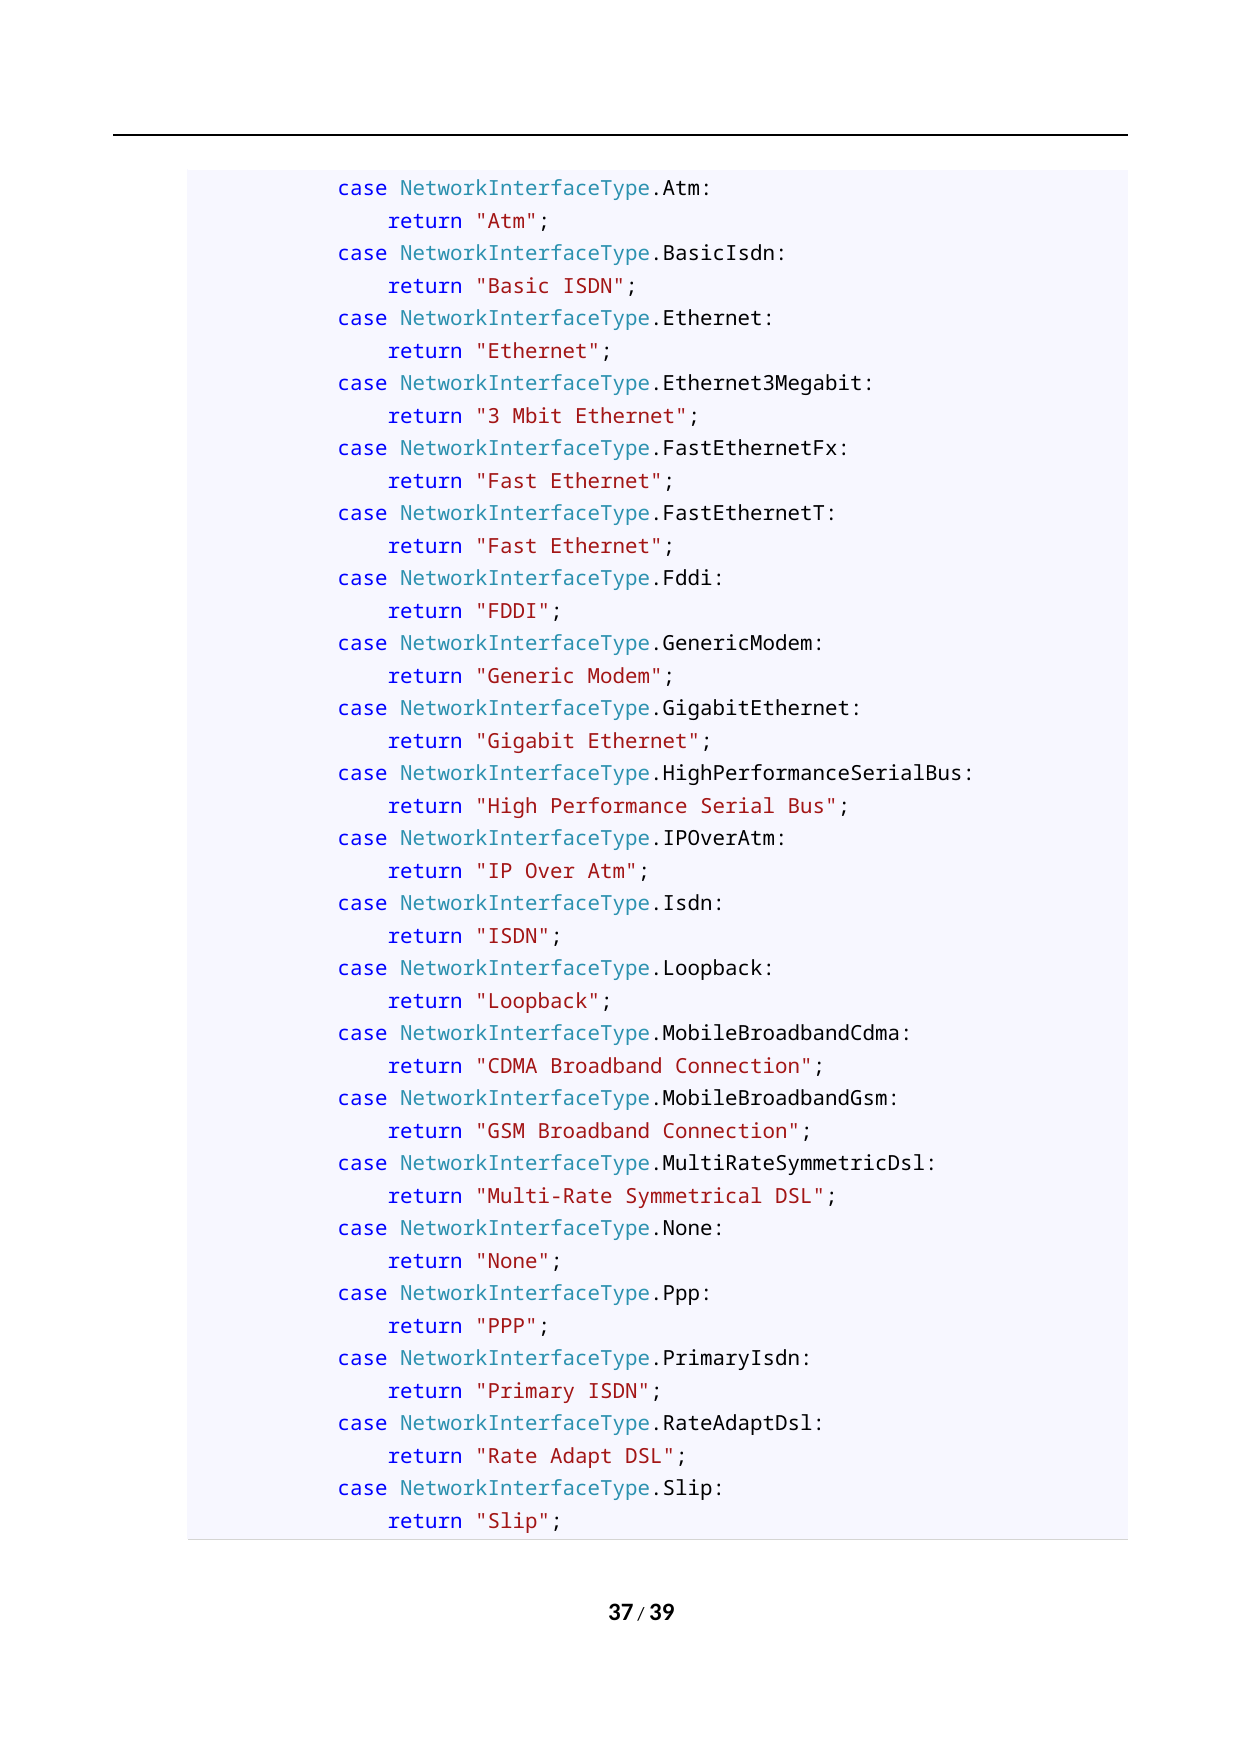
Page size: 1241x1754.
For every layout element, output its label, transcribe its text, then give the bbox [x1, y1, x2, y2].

text return "Atm"; [187, 201, 1128, 234]
text case NetworkInterfaceType.FastEthernetT: [187, 494, 1128, 526]
text return "3 Mbit Ethernet"; [187, 396, 1128, 429]
text case NetworkInterfaceType.MultiRateSymmetricDsl: [187, 1144, 1128, 1176]
text return "PPP"; [187, 1306, 1128, 1339]
text case NetworkInterfaceType.Slip: [187, 1469, 1128, 1501]
text case NetworkInterfaceType.Loopback: [187, 949, 1128, 981]
text return "IP Over Atm"; [187, 851, 1128, 884]
text return "ISDN"; [187, 916, 1128, 949]
text case NetworkInterfaceType.Isdn: [187, 884, 1128, 916]
text return "Ethernet"; [187, 331, 1128, 364]
text return "Fast Ethernet"; [187, 526, 1128, 559]
text case NetworkInterfaceType.Fddi: [187, 559, 1128, 591]
text return "FDDI"; [187, 591, 1128, 624]
text return "Basic ISDN"; [187, 266, 1128, 299]
text case NetworkInterfaceType.FastEthernetFx: [187, 429, 1128, 461]
text return "Primary ISDN"; [187, 1371, 1128, 1404]
text return "GSM Broadband Connection"; [187, 1111, 1128, 1144]
text return "Generic Modem"; [187, 656, 1128, 689]
text case NetworkInterfaceType.MobileBroadbandCdma: [187, 1014, 1128, 1046]
text return "High Performance Serial Bus"; [187, 786, 1128, 819]
text case NetworkInterfaceType.Ethernet: [187, 299, 1128, 331]
text return "None"; [187, 1241, 1128, 1274]
text return "Fast Ethernet"; [187, 461, 1128, 494]
text case NetworkInterfaceType.IPOverAtm: [187, 819, 1128, 851]
text case NetworkInterfaceType.GenericModem: [187, 624, 1128, 656]
text return "Multi-Rate Symmetrical DSL"; [187, 1176, 1128, 1209]
text return "Gigabit Ethernet"; [187, 721, 1128, 754]
text case NetworkInterfaceType.BasicIsdn: [187, 234, 1128, 266]
text case NetworkInterfaceType.MobileBroadbandGsm: [187, 1079, 1128, 1111]
text case NetworkInterfaceType.Ethernet3Megabit: [187, 364, 1128, 396]
text return "Rate Adapt DSL"; [187, 1436, 1128, 1469]
text return "CDMA Broadband Connection"; [187, 1046, 1128, 1079]
text return "Loopback"; [187, 981, 1128, 1014]
text case NetworkInterfaceType.PrimaryIsdn: [187, 1339, 1128, 1371]
text case NetworkInterfaceType.None: [187, 1209, 1128, 1241]
text return "Slip"; [187, 1501, 1128, 1539]
text case NetworkInterfaceType.RateAdaptDsl: [187, 1404, 1128, 1436]
text case NetworkInterfaceType.GigabitEthernet: [187, 689, 1128, 721]
text case NetworkInterfaceType.Atm: [187, 170, 1128, 201]
text case NetworkInterfaceType.Ppp: [187, 1274, 1128, 1306]
text case NetworkInterfaceType.HighPerformanceSerialBus: [187, 754, 1128, 786]
